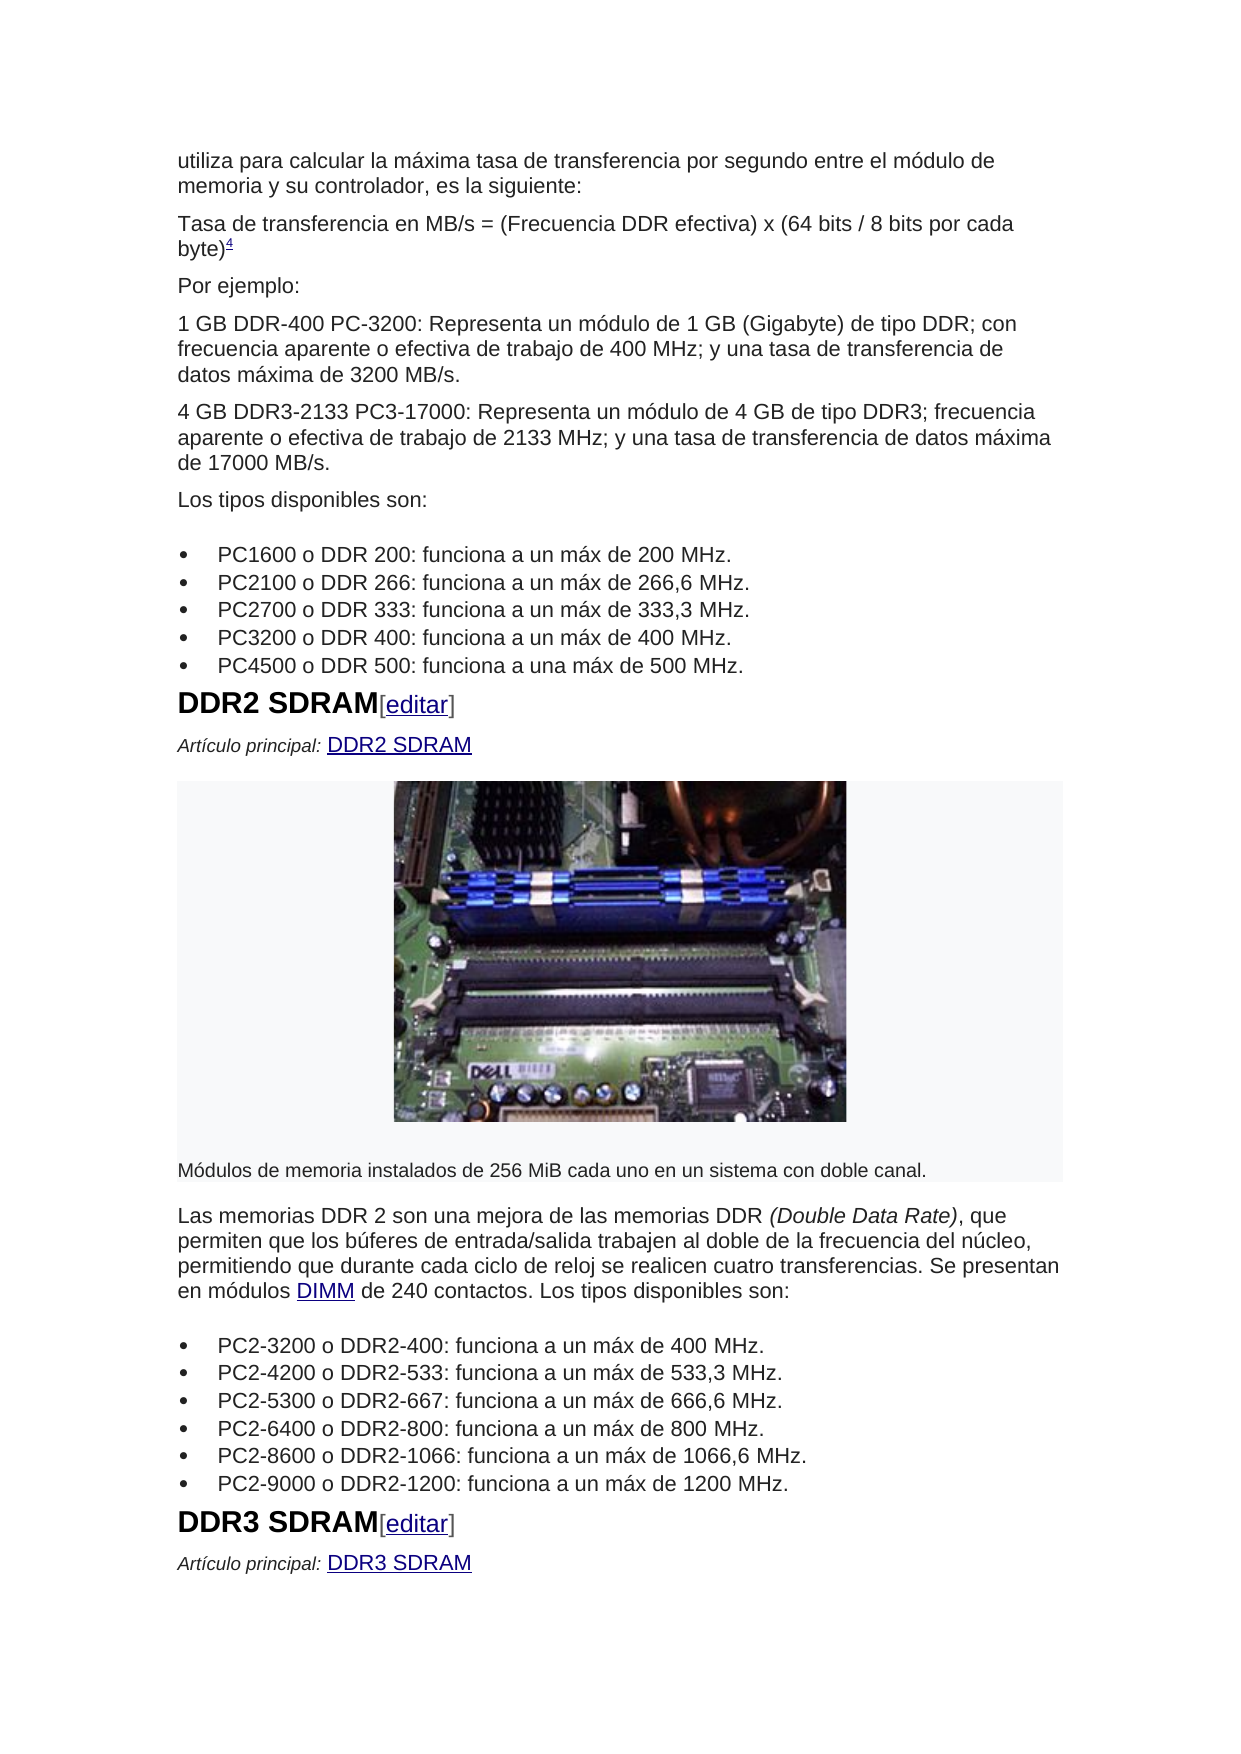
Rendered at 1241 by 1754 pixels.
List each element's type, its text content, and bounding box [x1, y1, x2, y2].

subtitle DDR2 SDRAM[editar] [177, 685, 1063, 720]
list PC2700 o DDR 333: funciona a un máx de 333,3 MHz. [180, 597, 1063, 622]
text Los tipos disponibles son: [177, 487, 1063, 513]
text Artículo principal: DDR3 SDRAM [177, 1550, 1063, 1575]
list PC2100 o DDR 266: funciona a un máx de 266,6 MHz. [180, 569, 1063, 595]
text Artículo principal: DDR2 SDRAM [177, 732, 1063, 757]
picture [393, 781, 847, 1122]
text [177, 148, 1063, 198]
list PC1600 o DDR 200: funciona a un máx de 200 MHz. [180, 542, 1063, 567]
list PC2-8600 o DDR2-1066: funciona a un máx de 1066,6 MHz. [180, 1443, 1063, 1468]
subtitle DDR3 SDRAM[editar] [177, 1504, 1063, 1538]
list PC2-5300 o DDR2-667: funciona a un máx de 666,6 MHz. [180, 1388, 1063, 1413]
list PC2-4200 o DDR2-533: funciona a un máx de 533,3 MHz. [180, 1360, 1063, 1385]
text Tasa de transferencia en MB/s = (Frecuencia DDR efectiva) x (64 bits / 8 bits por cada byte)4 [177, 211, 1063, 261]
list PC2-3200 o DDR2-400: funciona a un máx de 400 MHz. [180, 1332, 1063, 1358]
text Por ejemplo: [177, 273, 1063, 299]
list PC4500 o DDR 500: funciona a una máx de 500 MHz. [180, 653, 1063, 678]
list PC2-9000 o DDR2-1200: funciona a un máx de 1200 MHz. [180, 1471, 1063, 1496]
list PC2-6400 o DDR2-800: funciona a un máx de 800 MHz. [180, 1416, 1063, 1441]
text Módulos de memoria instalados de 256 MiB cada uno en un sistema con doble canal. [177, 1147, 1063, 1182]
text 4 GB DDR3-2133 PC3-17000: Representa un módulo de 4 GB de tipo DDR3; frecuencia aparente o efectiva de trabajo de 2133 MHz; y una tasa de transferencia de datos máxima de 17000 MB/s. [177, 399, 1063, 475]
list PC3200 o DDR 400: funciona a un máx de 400 MHz. [180, 625, 1063, 650]
text Las memorias DDR 2 son una mejora de las memorias DDR (Double Data Rate), que permiten que los búferes de entrada/salida trabajen al doble de la frecuencia del núcleo, permitiendo que durante cada ciclo de reloj se realicen cuatro transferencias. Se presentan en módulos DIMM de 240 contactos. Los tipos disponibles son: [177, 1202, 1063, 1303]
text 1 GB DDR-400 PC-3200: Representa un módulo de 1 GB (Gigabyte) de tipo DDR; con frecuencia aparente o efectiva de trabajo de 400 MHz; y una tasa de transferencia de datos máxima de 3200 MB/s. [177, 311, 1063, 387]
